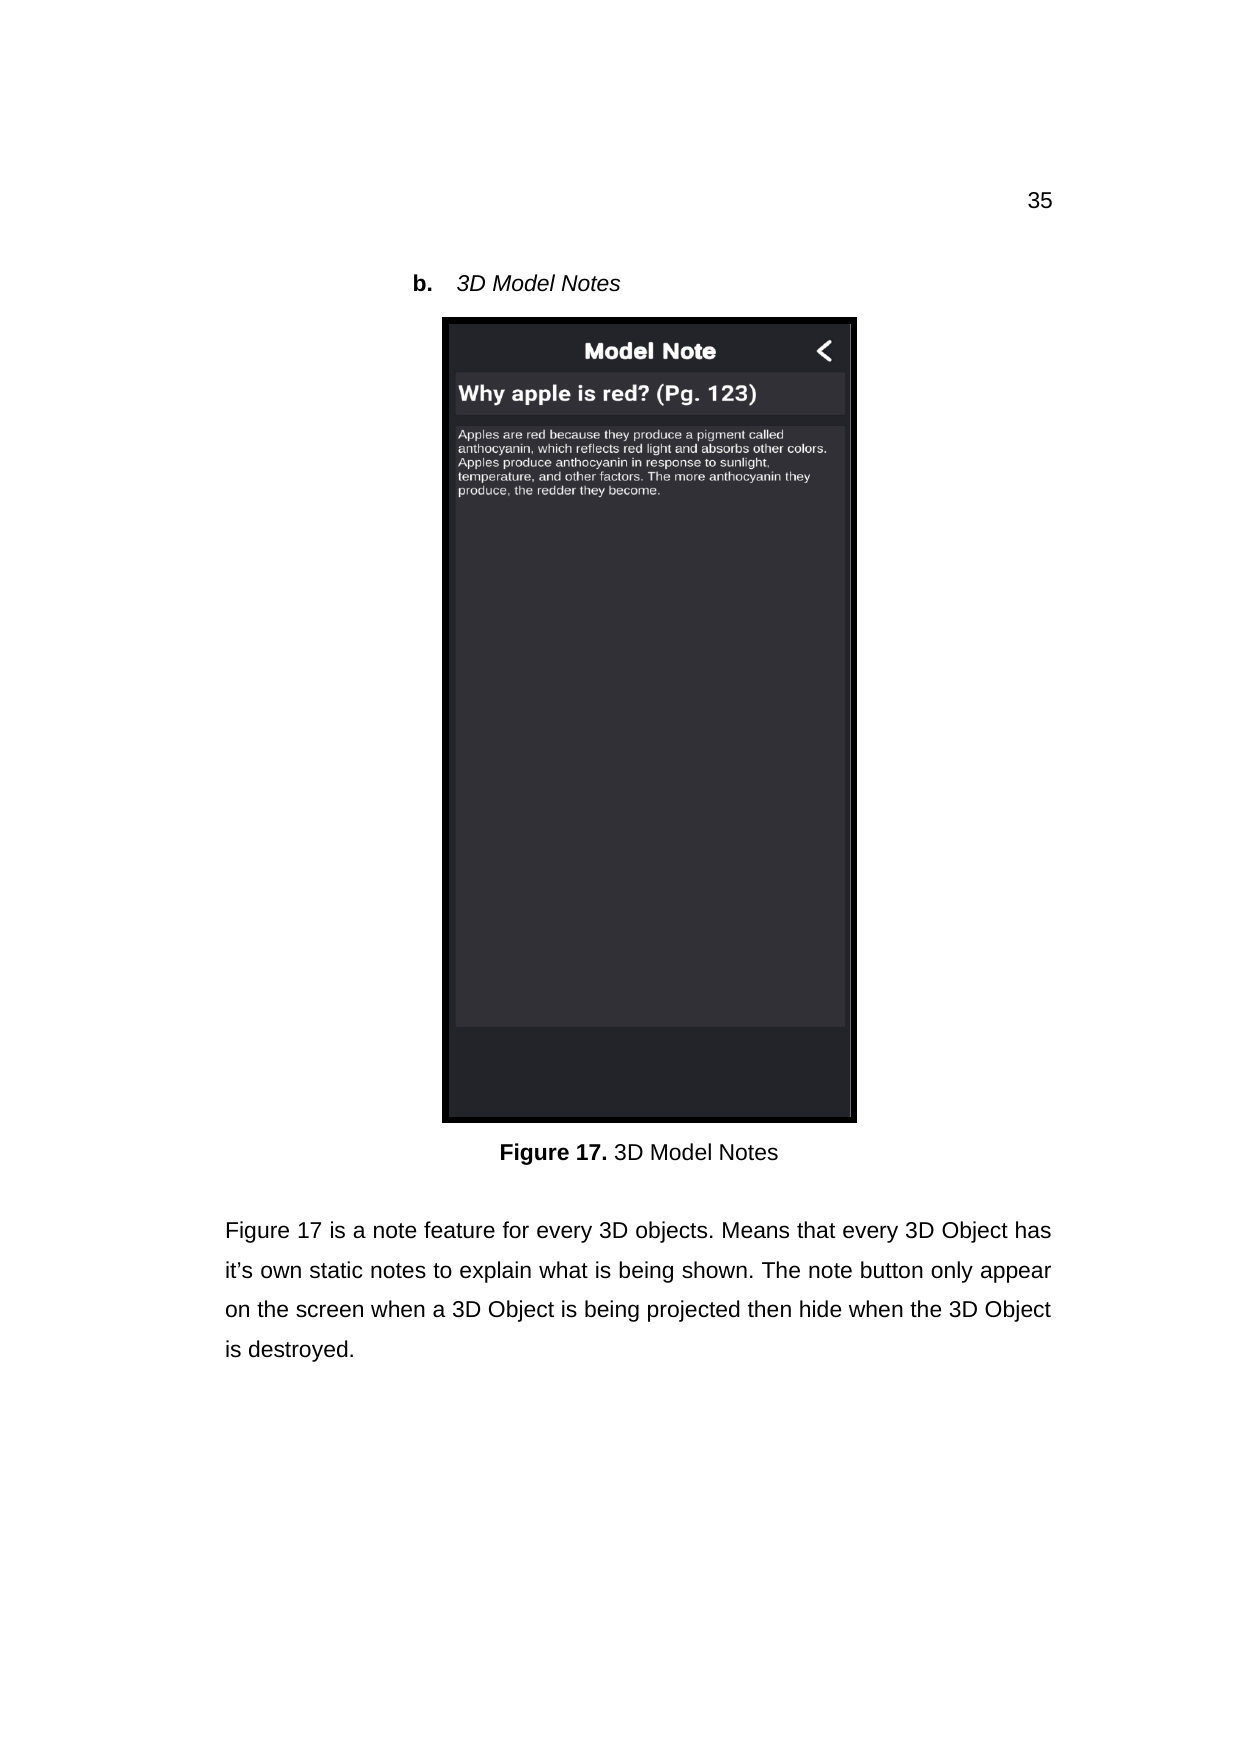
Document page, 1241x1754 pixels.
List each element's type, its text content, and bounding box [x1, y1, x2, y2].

text Figure 17. 3D Model Notes [225, 1138, 1053, 1165]
picture [449, 324, 851, 1117]
text Figure 17 is a note feature for every 3D objects. Means that every 3D Object has it’s own static notes to explain what is being shown. The note button only appear on the screen when a 3D Object is being projected then hide when the 3D Object is destroyed. [225, 1217, 1053, 1362]
list 3D Model Notes [412, 270, 1053, 296]
